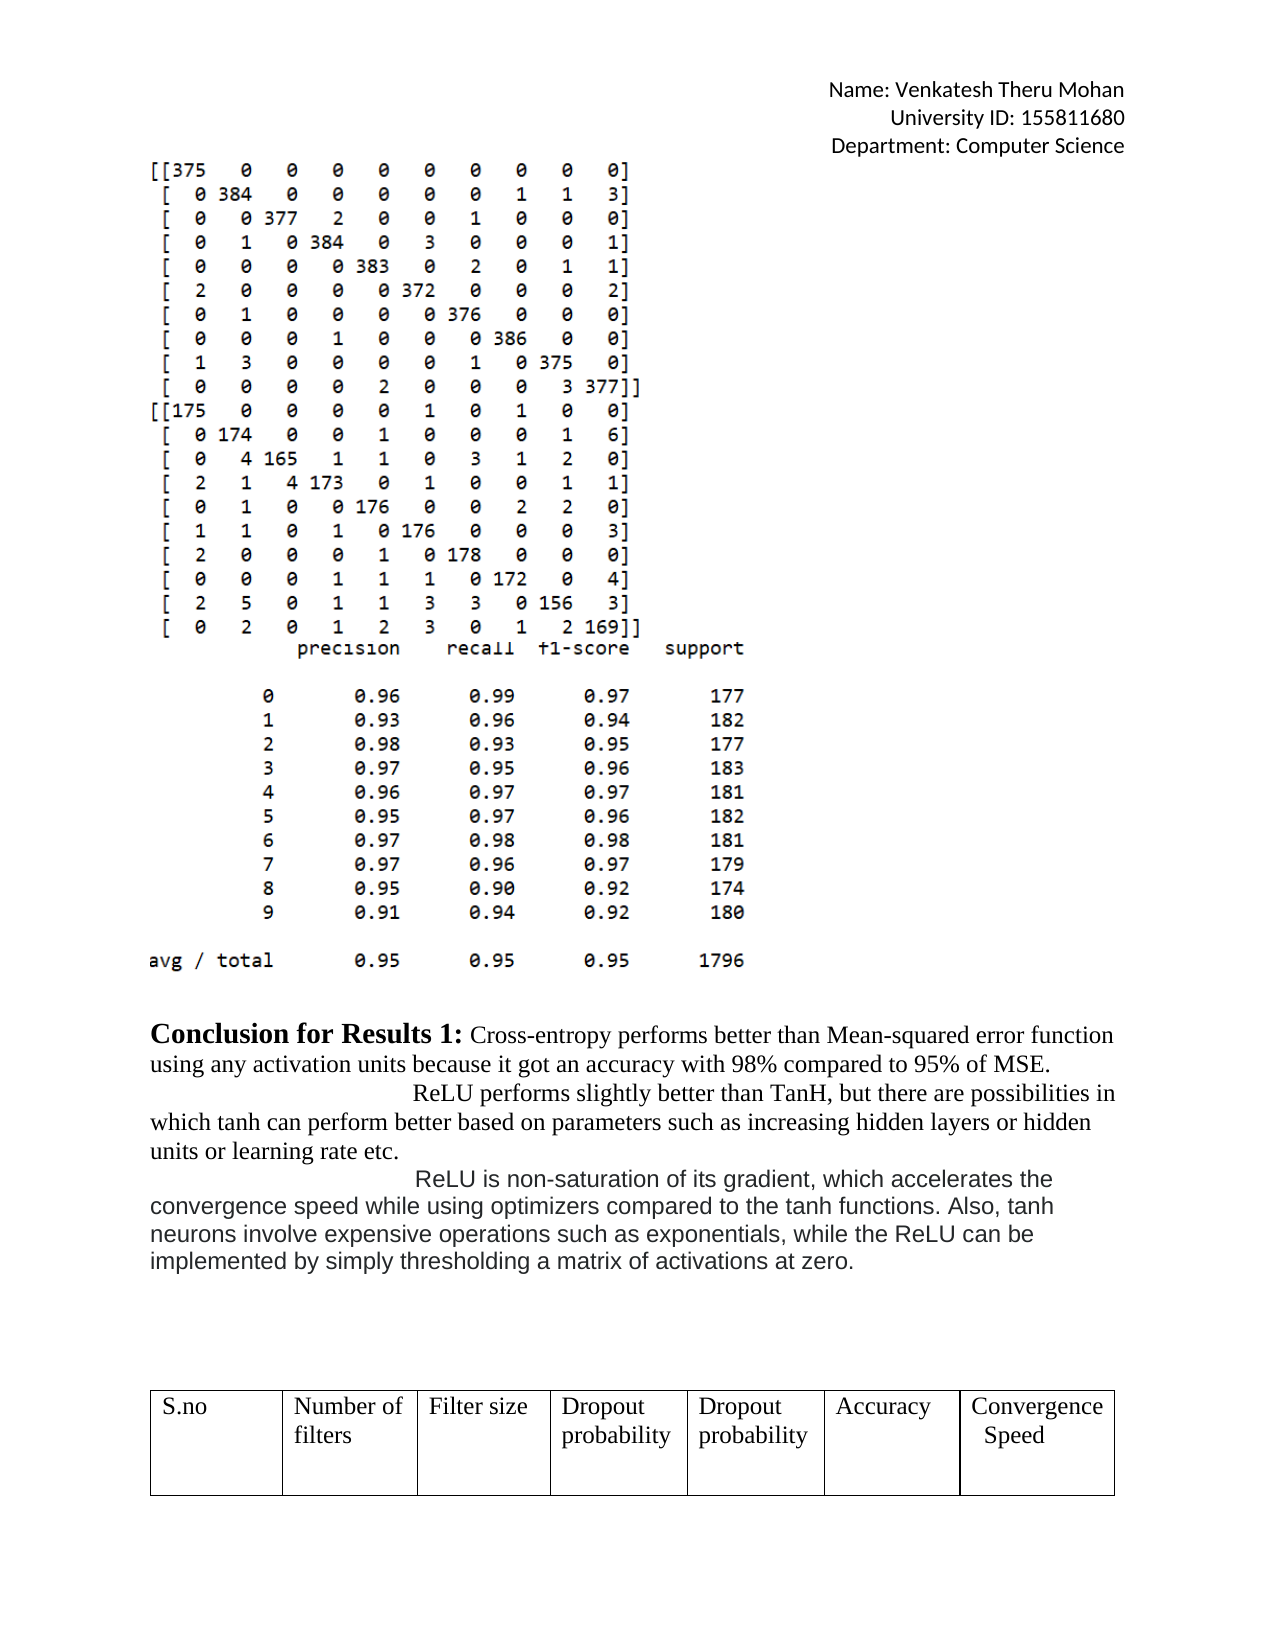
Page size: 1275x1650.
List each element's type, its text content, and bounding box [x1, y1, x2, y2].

table_header Dropout probability [551, 1391, 687, 1495]
text Conclusion for Results 1: Cross-entropy performs better than Mean-squared error function using any activation units because it got an accuracy with 98% compared to 95% of MSE. [150, 1016, 1125, 1078]
table_header S.no [151, 1391, 282, 1495]
text ReLU is non-saturation of its gradient, which accelerates the convergence speed while using optimizers compared to the tanh functions. Also, tanh neurons involve expensive operations such as exponentials, while the ReLU can be implemented by simply thresholding a matrix of activations at zero. [150, 1164, 1125, 1275]
table_header Dropout probability [688, 1391, 824, 1495]
table_header Filter size [418, 1391, 550, 1495]
table_header Accuracy [825, 1391, 959, 1495]
picture [150, 159, 804, 988]
table_header Convergence Speed [961, 1391, 1114, 1495]
table_header Number of filters [283, 1391, 417, 1495]
text ReLU performs slightly better than TanH, but there are possibilities in which tanh can perform better based on parameters such as increasing hidden layers or hidden units or learning rate etc. [150, 1078, 1125, 1164]
